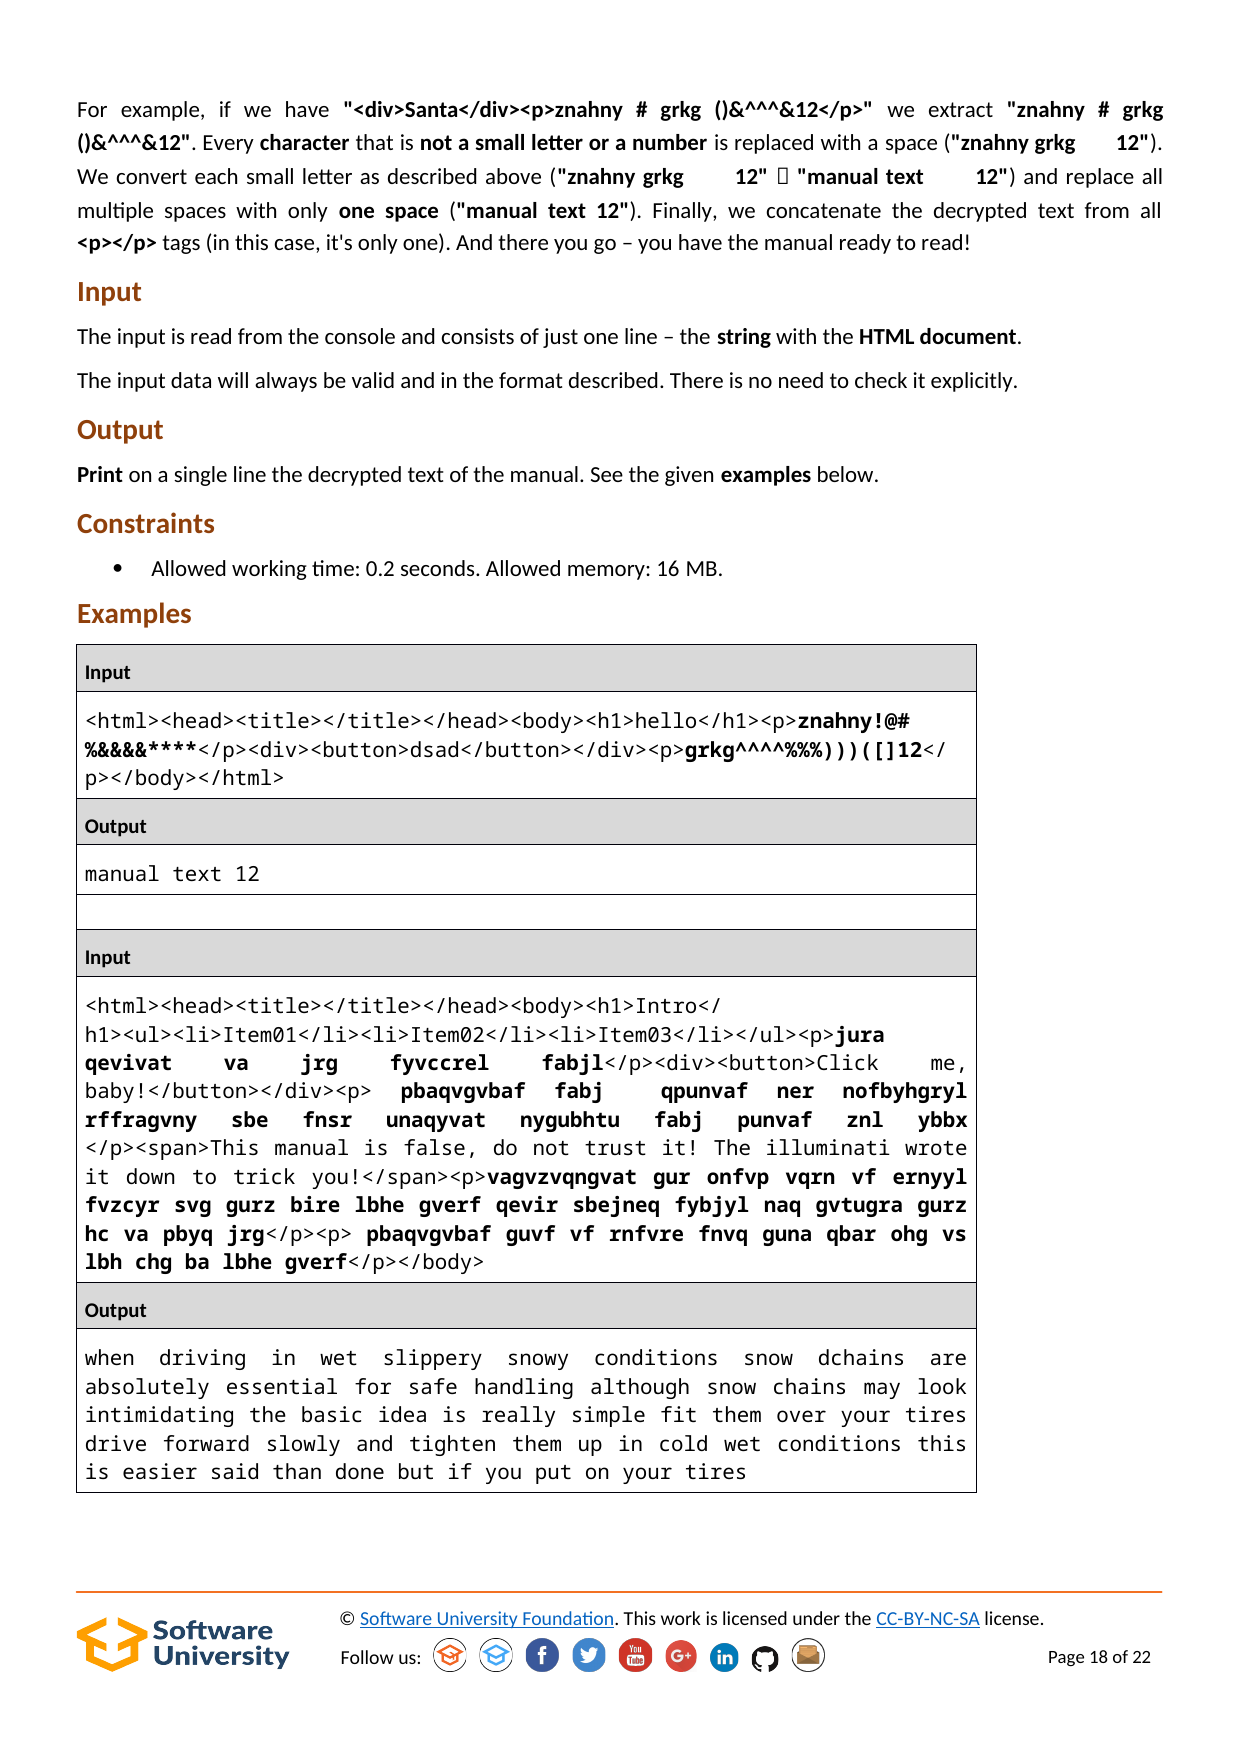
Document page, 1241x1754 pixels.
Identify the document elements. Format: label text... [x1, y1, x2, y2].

table_cell [77, 895, 976, 929]
table_cell <html><head><title></title></head><body><h1>hello</h1><p>znahny!@#%&&&&****</p><div><button>dsad</button></div><p>grkg^^^^%%%)))([]12</p></body></html> [77, 692, 976, 797]
table_cell Output [77, 799, 976, 844]
list Allowed working time: 0.2 seconds. Allowed memory: 16 MB. [114, 554, 1163, 582]
table_cell manual text 12 [77, 845, 976, 894]
picture [572, 1638, 606, 1672]
picture [525, 1638, 559, 1672]
text Print on a single line the decrypted text of the manual. See the given examples below. [77, 461, 1163, 488]
picture [751, 1646, 779, 1672]
subtitle Constraints [77, 505, 1163, 541]
picture [76, 1617, 290, 1672]
text The input is read from the console and consists of just one line – the string with the HTML document. [77, 322, 1163, 350]
text The input data will always be valid and in the format described. There is no need to check it explicitly. [77, 367, 1163, 394]
table_cell Output [77, 1283, 976, 1328]
picture [791, 1638, 825, 1672]
picture [618, 1638, 653, 1672]
subtitle Examples [77, 595, 1163, 631]
picture [731, 1643, 739, 1651]
table_header Input [77, 645, 976, 691]
table_cell Input [77, 930, 976, 976]
picture [710, 1664, 718, 1672]
picture [479, 1638, 513, 1672]
subtitle Input [77, 273, 1163, 308]
picture [731, 1664, 739, 1672]
picture [665, 1640, 697, 1672]
table_cell when driving in wet slippery snowy conditions snow dchains are absolutely essential for safe handling although snow chains may look intimidating the basic idea is really simple fit them over your tires drive forward slowly and tighten them up in cold wet conditions this is easier said than done but if you put on your tires [77, 1329, 976, 1492]
picture [433, 1638, 467, 1672]
subtitle Output [77, 411, 1163, 447]
table_cell <html><head><title></title></head><body><h1>Intro</h1><ul><li>Item01</li><li>Item02</li><li>Item03</li></ul><p>jura qevivat va jrg fyvccrel fabjl</p><div><button>Click me, baby!</button></div><p> pbaqvgvbaf fabj qpunvaf ner nofbyhgryl rffragvny sbe fnsr unaqyvat nygubhtu fabj punvaf znl ybbx </p><span>This manual is false, do not trust it! The illuminati wrote it down to trick you!</span><p>vagvzvqngvat gur onfvp vqrn vf ernyyl fvzcyr svg gurz bire lbhe gverf qevir sbejneq fybjyl naq gvtugra gurz hc va pbyq jrg</p><p> pbaqvgvbaf guvf vf rnfvre fnvq guna qbar ohg vs lbh chg ba lbhe gverf</p></body> [77, 977, 976, 1282]
text For example, if we have "<div>Santa</div><p>znahny # grkg ()&^^^&12</p>" we extract "znahny # grkg ()&^^^&12". Every character that is not a small letter or a number is replaced with a space ("znahny grkg 12"). We convert each small letter as described above ("znahny grkg 12"  "manual text 12") and replace all multiple spaces with only one space ("manual text 12"). Finally, we concatenate the decrypted text from all <p></p> tags (in this case, it's only one). And there you go – you have the manual ready to read! [77, 95, 1163, 256]
picture [710, 1643, 718, 1651]
